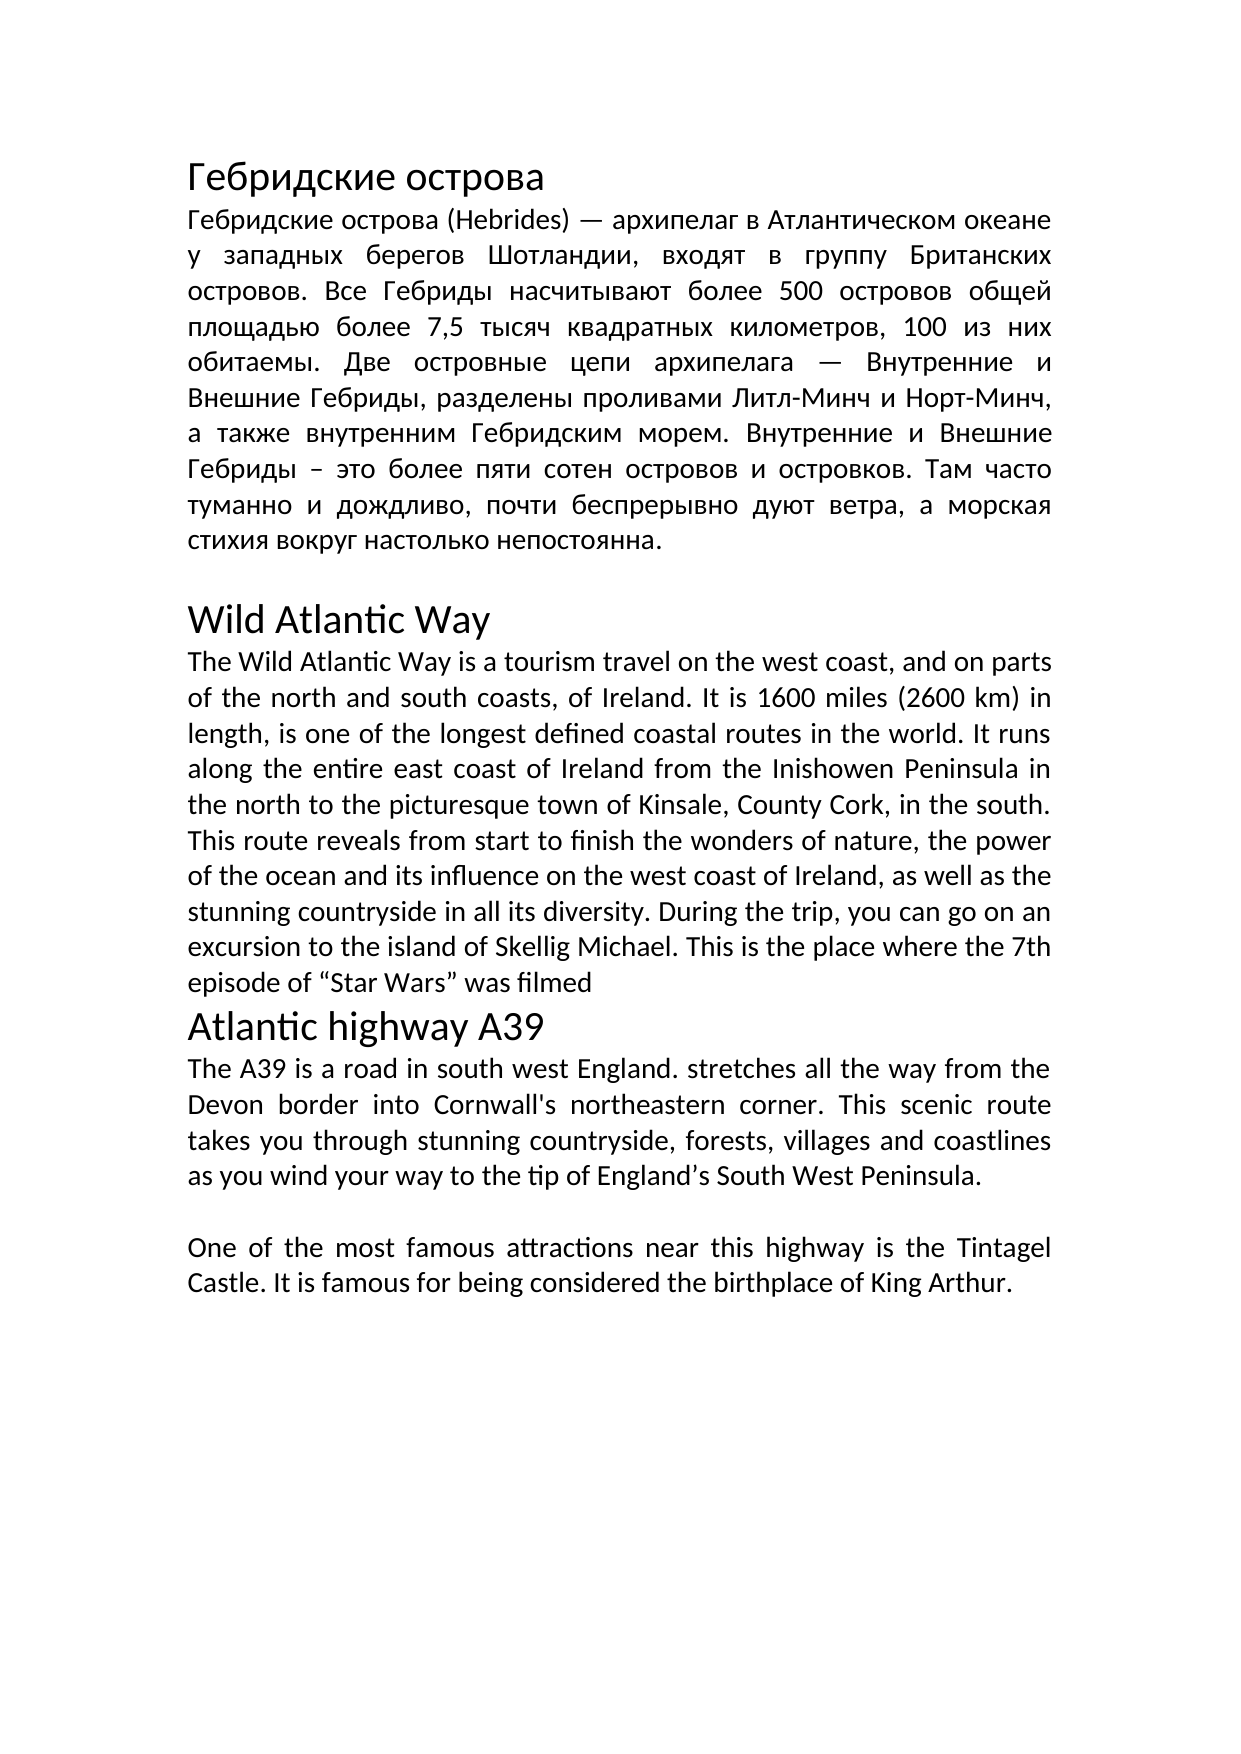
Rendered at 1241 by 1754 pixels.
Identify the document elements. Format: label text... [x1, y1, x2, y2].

text Гебридские острова (Hebrides) — архипелаг в Атлантическом океане у западных берегов Шотландии, входят в группу Британских островов. Все Гебриды насчитывают более 500 островов общей площадью более 7,5 тысяч квадратных километров, 100 из них обитаемы. Две островные цепи архипелага — Внутренние и Внешние Гебриды, разделены проливами Литл-Минч и Норт-Минч, а также внутренним Гебридским морем. Внутренние и Внешние Гебриды – это более пяти сотен островов и островков. Там часто туманно и дождливо, почти беспрерывно дуют ветра, а морская стихия вокруг настолько непостоянна. [187, 201, 1053, 557]
text One of the most famous attractions near this highway is the Tintagel Castle. It is famous for being considered the birthplace of King Arthur. [187, 1229, 1053, 1300]
text Wild Atlantic Way [187, 593, 1053, 643]
text Atlantic highway A39 [187, 1000, 1053, 1051]
text The Wild Atlantic Way is a tourism travel on the west coast, and on parts of the north and south coasts, of Ireland. It is 1600 miles (2600 km) in length, is one of the longest defined coastal routes in the world. It runs along the entire east coast of Ireland from the Inishowen Peninsula in the north to the picturesque town of Kinsale, County Cork, in the south. This route reveals from start to finish the wonders of nature, the power of the ocean and its influence on the west coast of Ireland, as well as the stunning countryside in all its diversity. During the trip, you can go on an excursion to the island of Skellig Michael. This is the place where the 7th episode of “Star Wars” was filmed [187, 643, 1053, 1000]
text Гебридские острова [187, 150, 1053, 201]
text The A39 is a road in south west England. stretches all the way from the Devon border into Cornwall's northeastern corner. This scenic route takes you through stunning countryside, forests, villages and coastlines as you wind your way to the tip of England’s South West Peninsula. [187, 1051, 1053, 1193]
